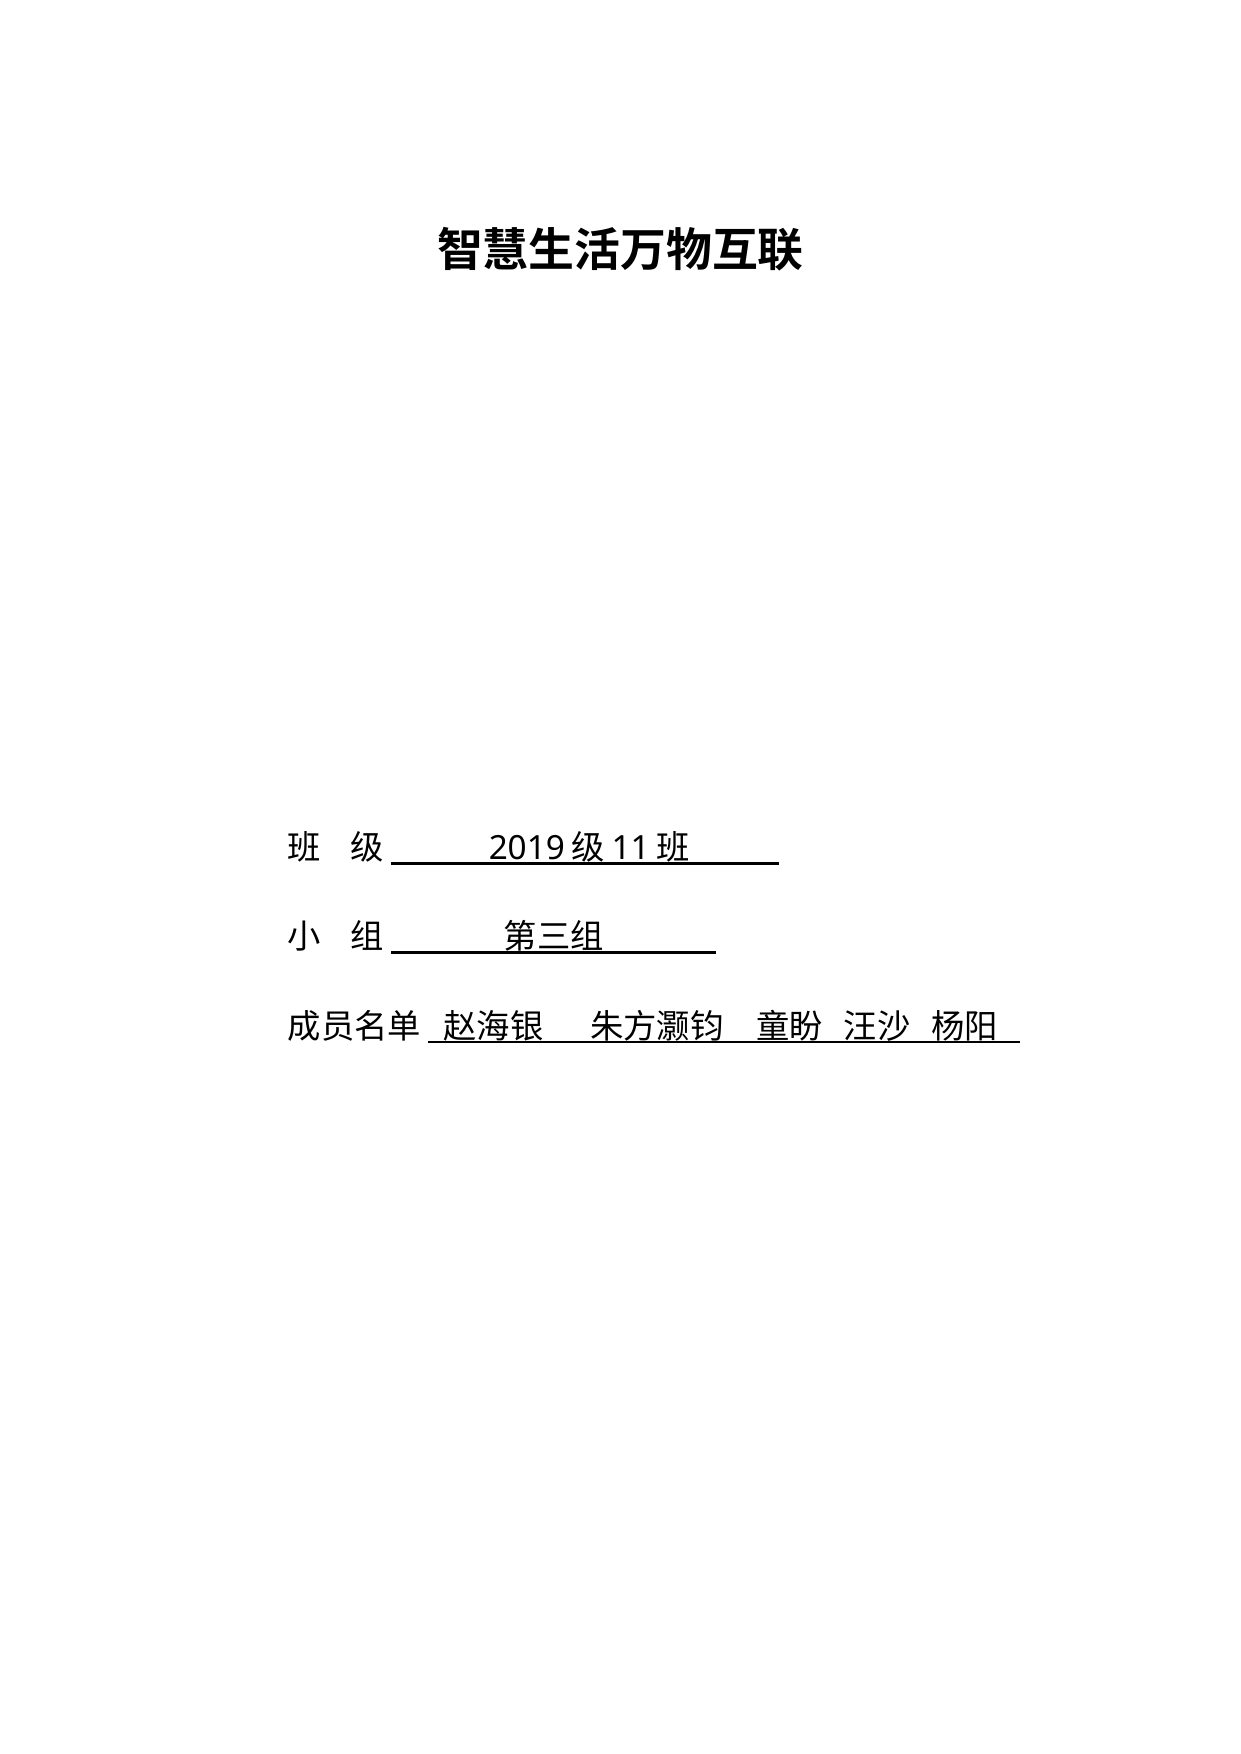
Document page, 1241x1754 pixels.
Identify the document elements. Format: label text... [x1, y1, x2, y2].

text 班 级 2019级11班 [187, 813, 1053, 878]
text 小 组 第三组 [187, 902, 1053, 967]
text 成员名单 赵海银 朱方灏钧 童盼 汪沙 杨阳 [244, 991, 1053, 1056]
subtitle 智慧生活万物互联 [187, 197, 1053, 295]
